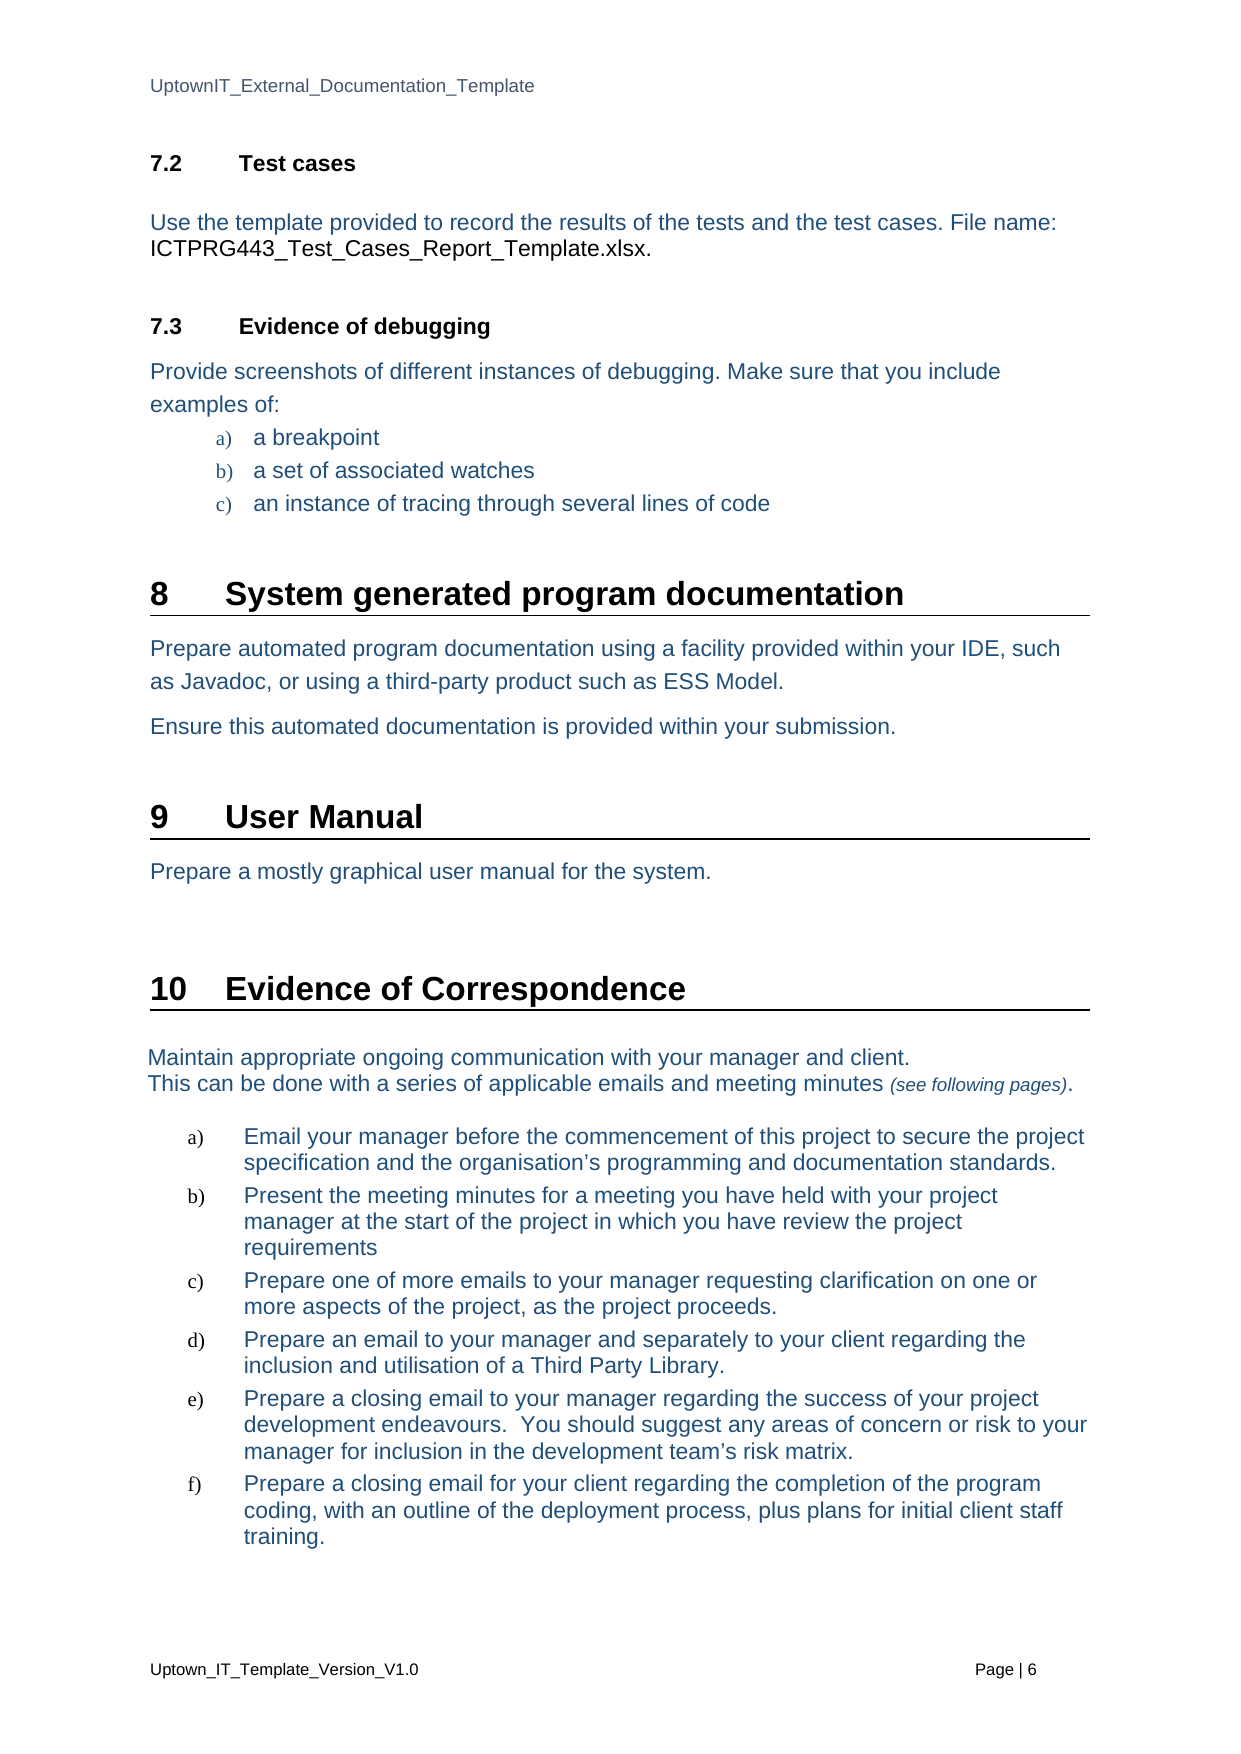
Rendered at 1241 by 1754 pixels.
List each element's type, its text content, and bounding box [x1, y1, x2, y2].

list Email your manager before the commencement of this project to secure the project specification and the organisation’s programming and documentation standards. [187, 1123, 1090, 1175]
text Prepare a mostly graphical user manual for the system. [150, 858, 1090, 885]
text Maintain appropriate ongoing communication with your manager and client. [147, 1044, 1090, 1070]
list a breakpoint [216, 424, 1090, 450]
text Provide screenshots of different instances of debugging. Make sure that you include examples of: [150, 358, 1090, 417]
list Prepare a closing email to your manager regarding the success of your project development endeavours. You should suggest any areas of concern or risk to your manager for inclusion in the development team’s risk matrix. [187, 1385, 1090, 1464]
text Use the template provided to record the results of the tests and the test cases. File name: ICTPRG443_Test_Cases_Report_Template.xlsx. [150, 209, 1090, 262]
list Prepare an email to your manager and separately to your client regarding the inclusion and utilisation of a Third Party Library. [187, 1326, 1090, 1379]
text This can be done with a series of applicable emails and meeting minutes (see following pages). [147, 1070, 1090, 1096]
list Present the meeting minutes for a meeting you have held with your project manager at the start of the project in which you have review the project requirements [187, 1182, 1090, 1261]
subtitle 9 User Manual [150, 797, 1090, 838]
subtitle 7.3 Evidence of debugging [150, 313, 1090, 339]
subtitle 10 Evidence of Correspondence [150, 969, 1090, 1009]
list Prepare a closing email for your client regarding the completion of the program coding, with an outline of the deployment process, plus plans for initial client staff training. [187, 1470, 1090, 1549]
text Ensure this automated documentation is provided within your submission. [150, 713, 1090, 739]
text Prepare automated program documentation using a facility provided within your IDE, such as Javadoc, or using a third-party product such as ESS Model. [150, 635, 1090, 694]
list a set of associated watches [216, 457, 1090, 483]
list an instance of tracing through several lines of code [216, 490, 1090, 516]
subtitle 7.2 Test cases [150, 150, 1090, 176]
list Prepare one of more emails to your manager requesting clarification on one or more aspects of the project, as the project proceeds. [187, 1267, 1090, 1320]
subtitle 8 System generated program documentation [150, 574, 1090, 615]
